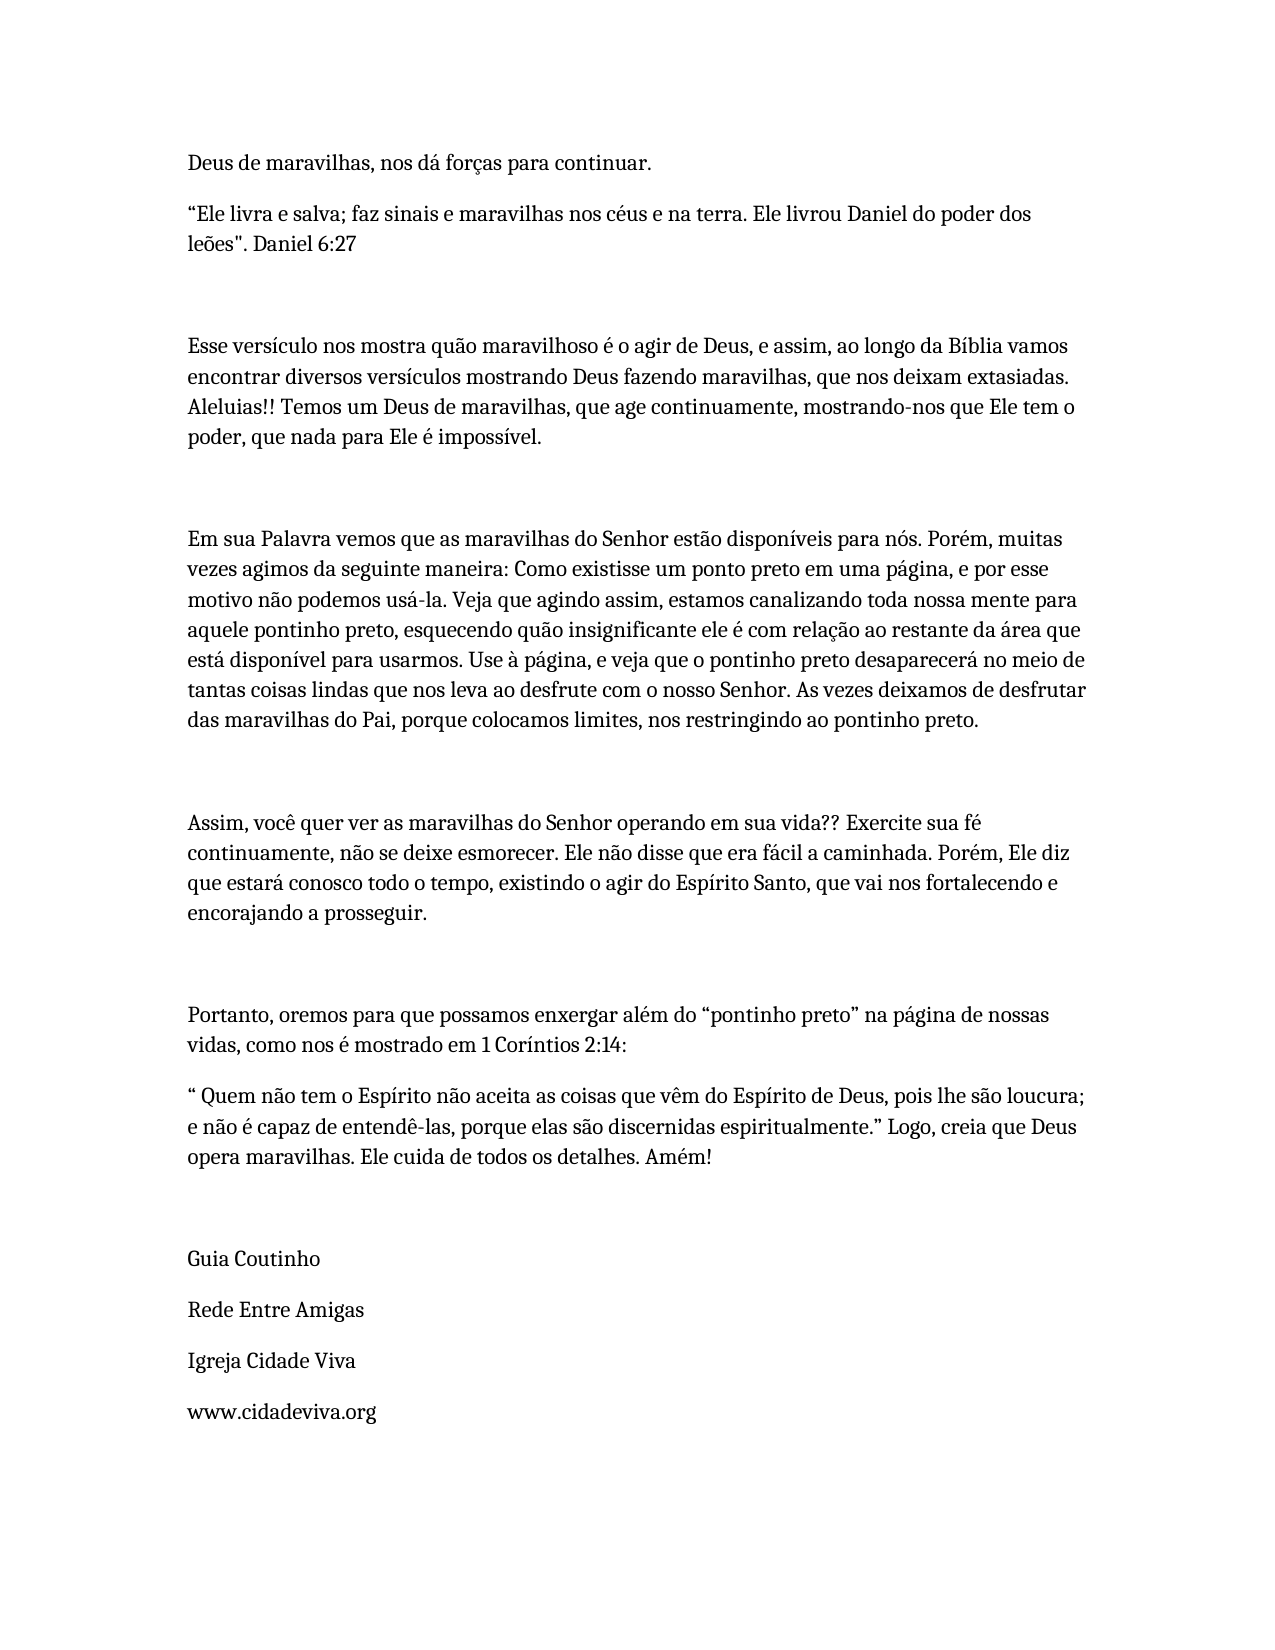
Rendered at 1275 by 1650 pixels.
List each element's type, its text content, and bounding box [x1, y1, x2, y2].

text Guia Coutinho [187, 1246, 1087, 1272]
text ​Em sua Palavra vemos que as maravilhas do Senhor estão disponíveis para nós. Porém, muitas vezes agimos da seguinte maneira: Como existisse um ponto preto em uma página, e por esse motivo não podemos usá-la. Veja que agindo assim, estamos canalizando toda nossa mente para aquele pontinho preto, esquecendo quão insignificante ele é com relação ao restante da área que está disponível para usarmos. Use à página, e veja que o pontinho preto desaparecerá no meio de tantas coisas lindas que nos leva ao desfrute com o nosso Senhor. As vezes deixamos de desfrutar das maravilhas do Pai, porque colocamos limites, nos restringindo ao pontinho preto. [187, 526, 1087, 734]
text Rede Entre Amigas [187, 1297, 1087, 1323]
text ​Assim, você quer ver as maravilhas do Senhor operando em sua vida?? Exercite sua fé continuamente, não se deixe esmorecer. Ele não disse que era fácil a caminhada. Porém, Ele diz que estará conosco todo o tempo, existindo o agir do Espírito Santo, que vai nos fortalecendo e encorajando a prosseguir. [187, 809, 1087, 926]
text ​Esse versículo nos mostra quão maravilhoso é o agir de Deus, e assim, ao longo da Bíblia vamos encontrar diversos versículos mostrando Deus fazendo maravilhas, que nos deixam extasiadas. Aleluias!! Temos um Deus de maravilhas, que age continuamente, mostrando-nos que Ele tem o poder, que nada para Ele é impossível. [187, 333, 1087, 450]
text Igreja Cidade Viva [187, 1348, 1087, 1374]
text www.cidadeviva.org [187, 1399, 1087, 1425]
text Deus de maravilhas, nos dá forças para continuar. [187, 150, 1087, 176]
text ​Portanto, oremos para que possamos enxergar além do “pontinho preto” na página de nossas vidas, como nos é mostrado em 1 Coríntios 2:14: [187, 1002, 1087, 1059]
text “ Quem não tem o Espírito não aceita as coisas que vêm do Espírito de Deus, pois lhe são loucura; e não é capaz de entendê-las, porque elas são discernidas espiritualmente.” Logo, creia que Deus opera maravilhas. Ele cuida de todos os detalhes. Amém! [187, 1083, 1087, 1170]
text “Ele livra e salva; faz sinais e maravilhas nos céus e na terra. Ele livrou Daniel do poder dos leões". Daniel 6:27 [187, 201, 1087, 258]
